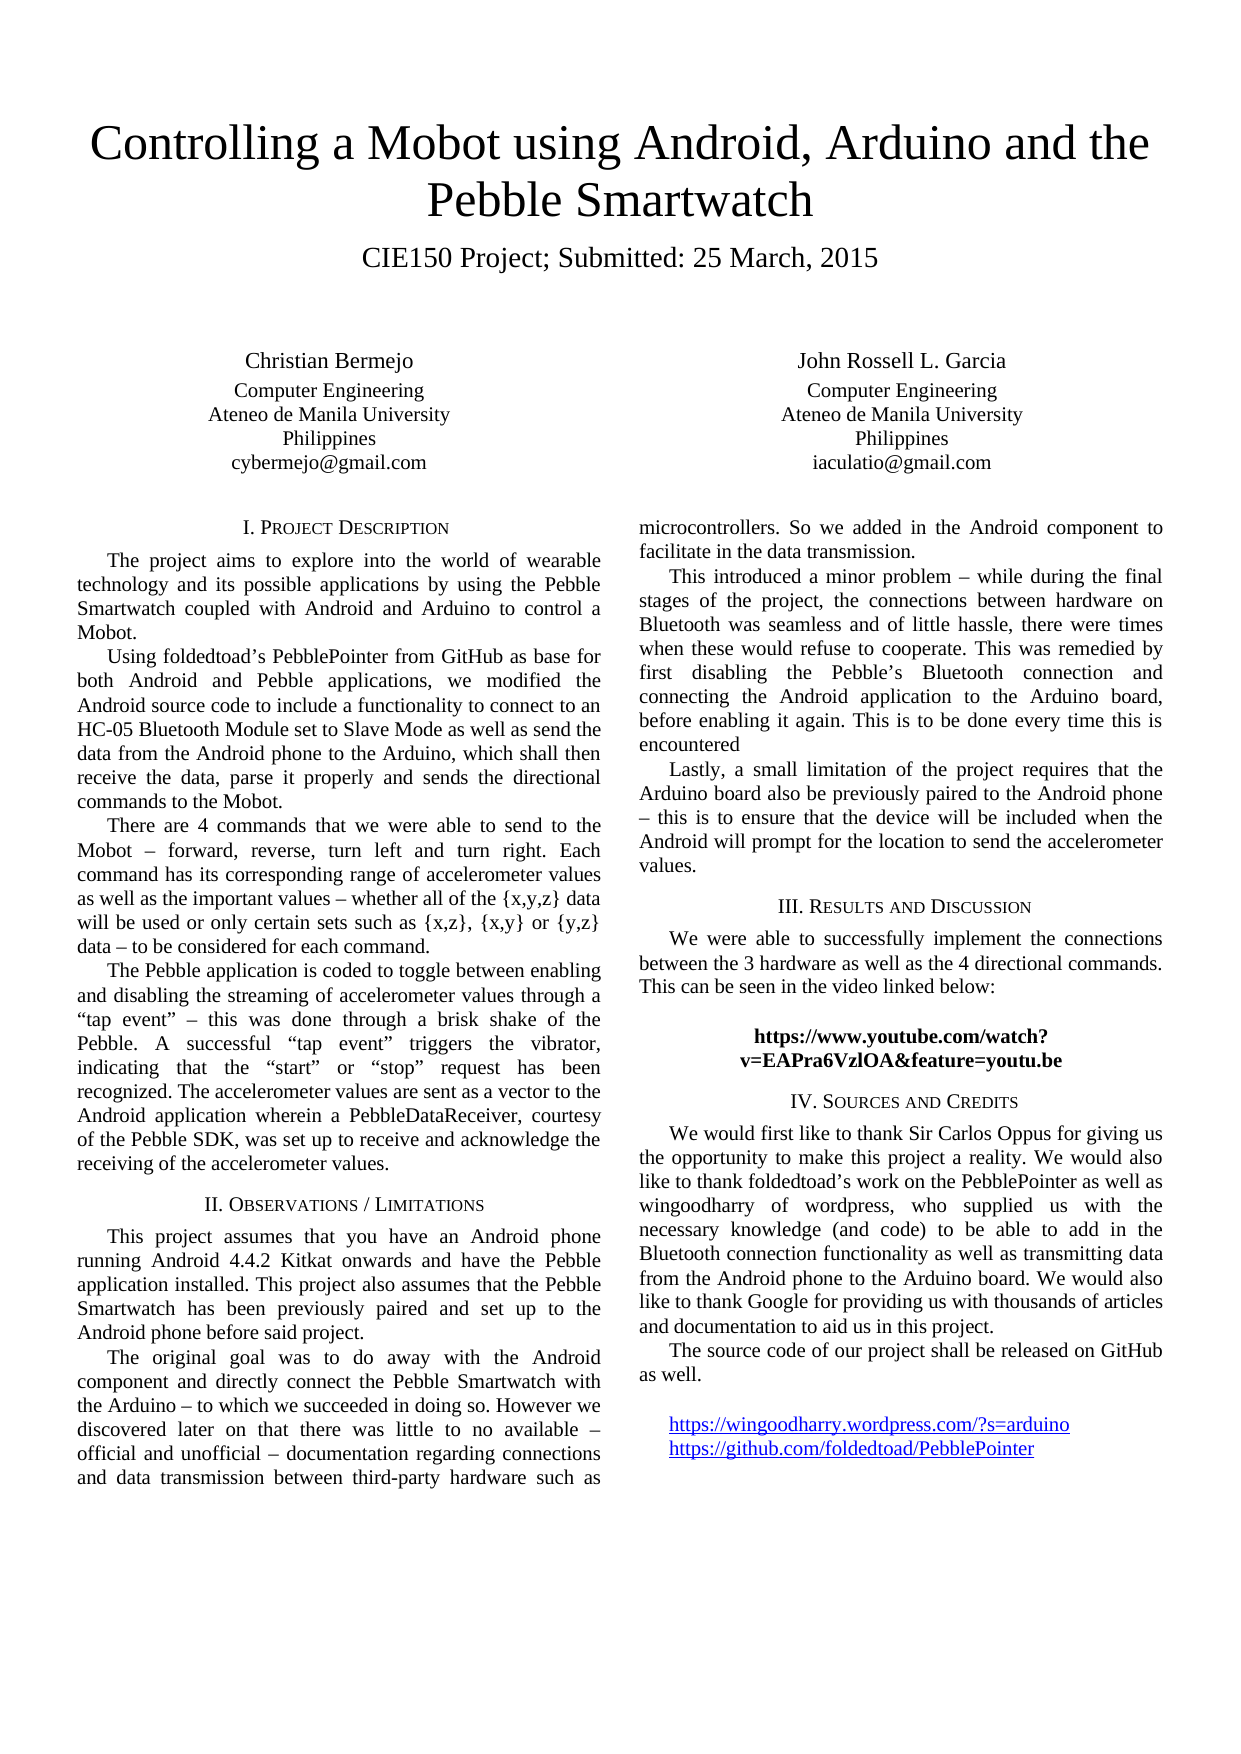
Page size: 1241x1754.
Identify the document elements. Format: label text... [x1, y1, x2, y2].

text The Pebble application is coded to toggle between enabling and disabling the streaming of accelerometer values through a “tap event” – this was done through a brisk shake of the Pebble. A successful “tap event” triggers the vibrator, indicating that the “start” or “stop” request has been recognized. The accelerometer values are sent as a vector to the Android application wherein a PebbleDataReceiver, courtesy of the Pebble SDK, was set up to receive and acknowledge the receiving of the accelerometer values. [77, 958, 601, 1175]
subtitle Sources and Credits [639, 1089, 1163, 1113]
text iaculatio@gmail.com [640, 450, 1163, 474]
text Philippines [640, 426, 1163, 450]
text The project aims to explore into the world of wearable technology and its possible applications by using the Pebble Smartwatch coupled with Android and Arduino to control a Mobot. [77, 547, 601, 644]
text https://github.com/foldedtoad/PebblePointer [639, 1436, 1163, 1460]
subtitle Observations / Limitations [77, 1192, 601, 1216]
text There are 4 commands that we were able to send to the Mobot – forward, reverse, turn left and turn right. Each command has its corresponding range of accelerometer values as well as the important values – whether all of the {x,y,z} data will be used or only certain sets such as {x,z}, {x,y} or {y,z} data – to be considered for each command. [77, 813, 601, 958]
text Lastly, a small limitation of the project requires that the Arduino board also be previously paired to the Android phone – this is to ensure that the device will be included when the Android will prompt for the location to send the accelerometer values. [639, 757, 1163, 877]
text Using foldedtoad’s PebblePointer from GitHub as base for both Android and Pebble applications, we modified the Android source code to include a functionality to connect to an HC-05 Bluetooth Module set to Slave Mode as well as send the data from the Android phone to the Arduino, which shall then receive the data, parse it properly and sends the directional commands to the Mobot. [77, 644, 601, 813]
text Ateneo de Manila University [77, 402, 581, 426]
subtitle Project Description [77, 515, 601, 539]
text https://www.youtube.com/watch?v=EAPra6VzlOA&feature=youtu.be [639, 1024, 1163, 1072]
subtitle Results and Discussion [639, 894, 1163, 918]
title Controlling a Mobot using Android, Arduino and the Pebble Smartwatch [77, 112, 1163, 227]
text This introduced a minor problem – while during the final stages of the project, the connections between hardware on Bluetooth was seamless and of little hassle, there were times when these would refuse to cooperate. This was remedied by first disabling the Pebble’s Bluetooth connection and connecting the Android application to the Arduino board, before enabling it again. This is to be done every time this is encountered [639, 564, 1163, 756]
text cybermejo@gmail.com [77, 450, 581, 474]
text Computer Engineering [640, 378, 1163, 402]
text Christian Bermejo [77, 348, 581, 374]
text Ateneo de Manila University [640, 402, 1163, 426]
text The original goal was to do away with the Android component and directly connect the Pebble Smartwatch with the Arduino – to which we succeeded in doing so. However we discovered later on that there was little to no available – official and unofficial – documentation regarding connections and data transmission between third-party hardware such as microcontrollers. So we added in the Android component to facilitate in the data transmission. [77, 1345, 601, 1489]
text The source code of our project shall be released on GitHub as well. [639, 1338, 1163, 1386]
text Computer Engineering [77, 378, 581, 402]
subtitle CIE150 Project; Submitted: 25 March, 2015 [77, 240, 1163, 273]
text https://wingoodharry.wordpress.com/?s=arduino [639, 1412, 1163, 1436]
text John Rossell L. Garcia [640, 348, 1163, 374]
text We would first like to thank Sir Carlos Oppus for giving us the opportunity to make this project a reality. We would also like to thank foldedtoad’s work on the PebblePointer as well as wingoodharry of wordpress, who supplied us with the necessary knowledge (and code) to be able to add in the Bluetooth connection functionality as well as transmitting data from the Android phone to the Arduino board. We would also like to thank Google for providing us with thousands of articles and documentation to aid us in this project. [639, 1121, 1163, 1338]
text Philippines [77, 426, 581, 450]
text This project assumes that you have an Android phone running Android 4.4.2 Kitkat onwards and have the Pebble application installed. This project also assumes that the Pebble Smartwatch has been previously paired and set up to the Android phone before said project. [77, 1224, 601, 1344]
text We were able to successfully implement the connections between the 3 hardware as well as the 4 directional commands. This can be seen in the video linked below: [639, 926, 1163, 998]
